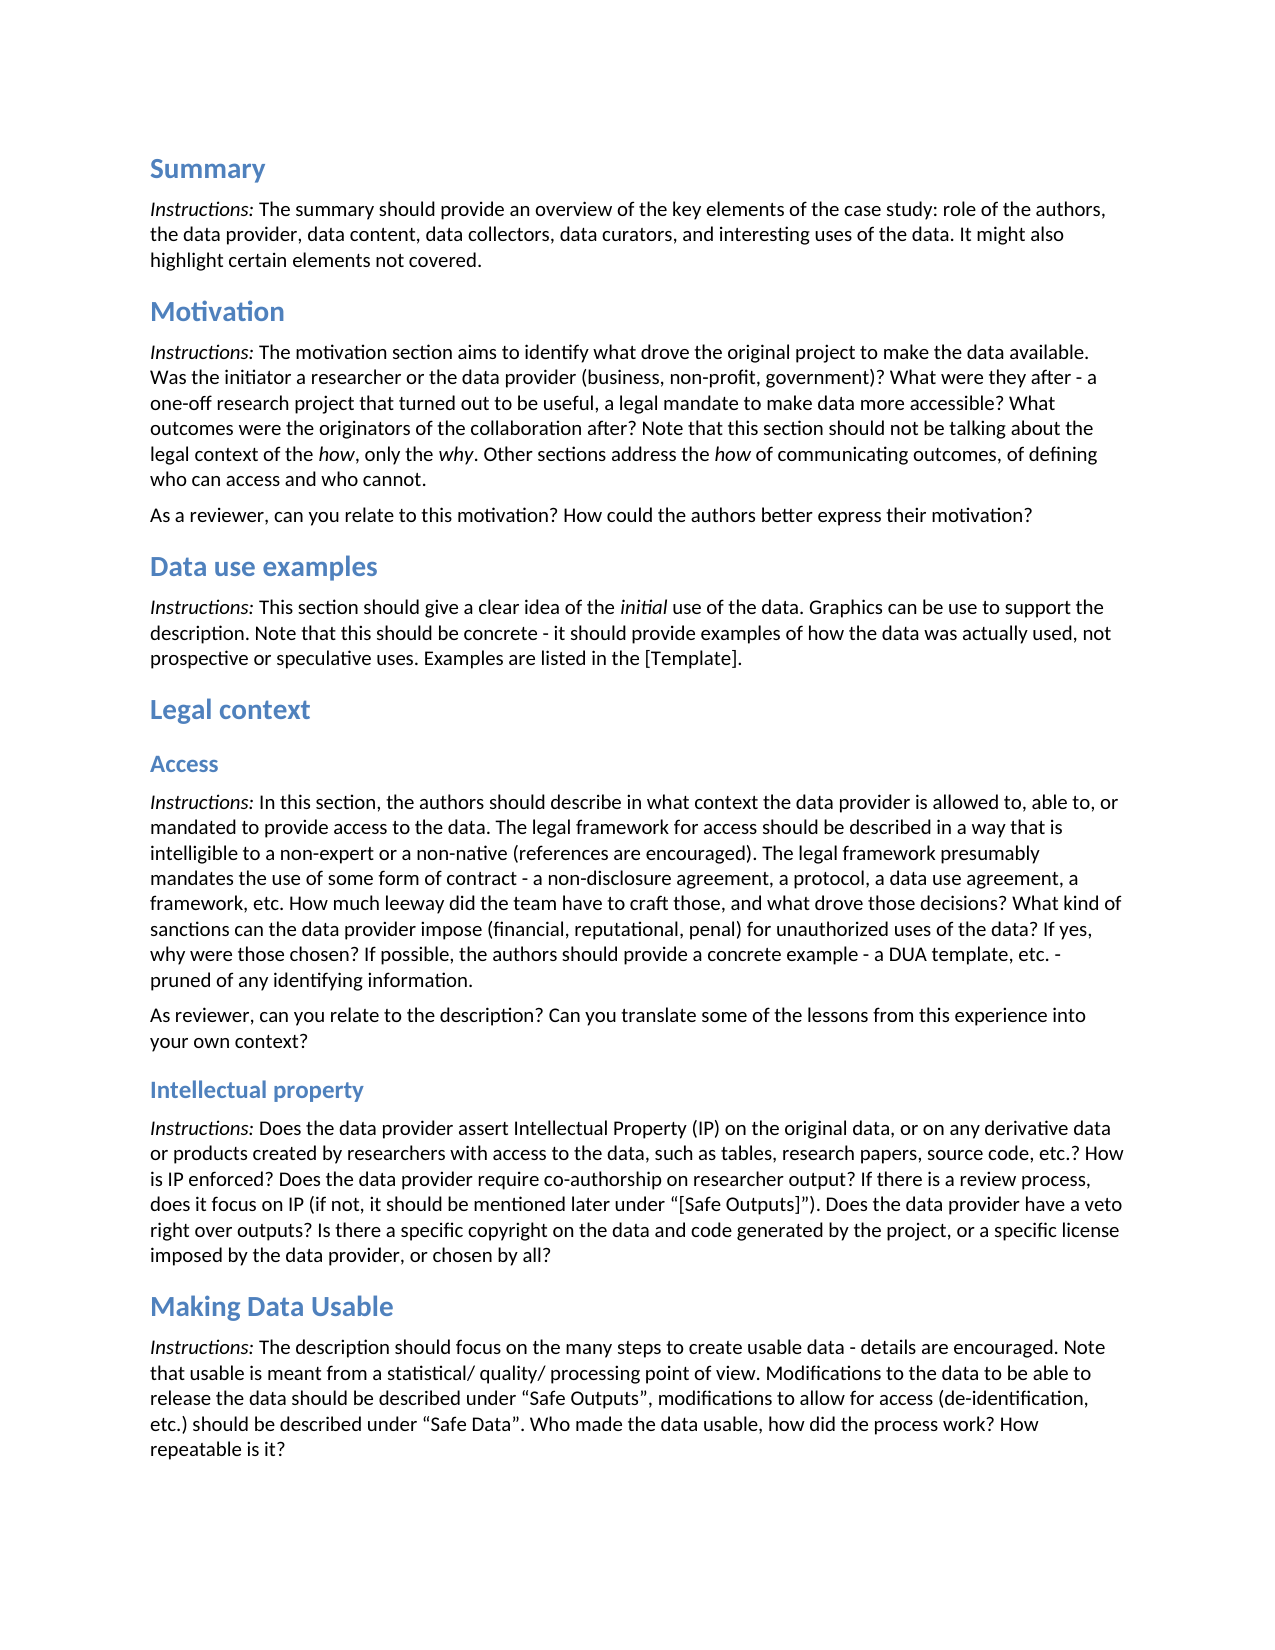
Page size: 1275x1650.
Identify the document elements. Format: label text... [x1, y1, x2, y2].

subtitle Intellectual property [150, 1074, 1125, 1105]
text Instructions: The summary should provide an overview of the key elements of the case study: role of the authors, the data provider, data content, data collectors, data curators, and interesting uses of the data. It might also highlight certain elements not covered. [150, 196, 1125, 272]
text As reviewer, can you relate to the description? Can you translate some of the lessons from this experience into your own context? [150, 1003, 1125, 1053]
text As a reviewer, can you relate to this motivation? How could the authors better express their motivation? [150, 502, 1125, 527]
text Instructions: In this section, the authors should describe in what context the data provider is allowed to, able to, or mandated to provide access to the data. The legal framework for access should be described in a way that is intelligible to a non-expert or a non-native (references are encouraged). The legal framework presumably mandates the use of some form of contract - a non-disclosure agreement, a protocol, a data use agreement, a framework, etc. How much leeway did the team have to craft those, and what drove those decisions? What kind of sanctions can the data provider impose (financial, reputational, penal) for unauthorized uses of the data? If yes, why were those chosen? If possible, the authors should provide a concrete example - a DUA template, etc. - pruned of any identifying information. [150, 789, 1125, 992]
text Instructions: This section should give a clear idea of the initial use of the data. Graphics can be use to support the description. Note that this should be concrete - it should provide examples of how the data was actually used, not prospective or speculative uses. Examples are listed in the [Template]. [150, 594, 1125, 671]
subtitle Access [150, 748, 1125, 778]
subtitle Summary [150, 150, 1125, 186]
text Instructions: Does the data provider assert Intellectual Property (IP) on the original data, or on any derivative data or products created by researchers with access to the data, such as tables, research papers, source code, etc.? How is IP enforced? Does the data provider require co-authorship on researcher output? If there is a review process, does it focus on IP (if not, it should be mentioned later under “[Safe Outputs]”). Does the data provider have a veto right over outputs? Is there a specific copyright on the data and code generated by the project, or a specific license imposed by the data provider, or chosen by all? [150, 1115, 1125, 1268]
subtitle Data use examples [150, 548, 1125, 584]
subtitle Making Data Usable [150, 1288, 1125, 1324]
subtitle Motivation [150, 293, 1125, 329]
subtitle Legal context [150, 691, 1125, 727]
text Instructions: The description should focus on the many steps to create usable data - details are encouraged. Note that usable is meant from a statistical/ quality/ processing point of view. Modifications to the data to be able to release the data should be described under “Safe Outputs”, modifications to allow for access (de-identification, etc.) should be described under “Safe Data”. Who made the data usable, how did the process work? How repeatable is it? [150, 1334, 1125, 1462]
text Instructions: The motivation section aims to identify what drove the original project to make the data available. Was the initiator a researcher or the data provider (business, non-profit, government)? What were they after - a one-off research project that turned out to be useful, a legal mandate to make data more accessible? What outcomes were the originators of the collaboration after? Note that this section should not be talking about the legal context of the how, only the why. Other sections address the how of communicating outcomes, of defining who can access and who cannot. [150, 339, 1125, 492]
